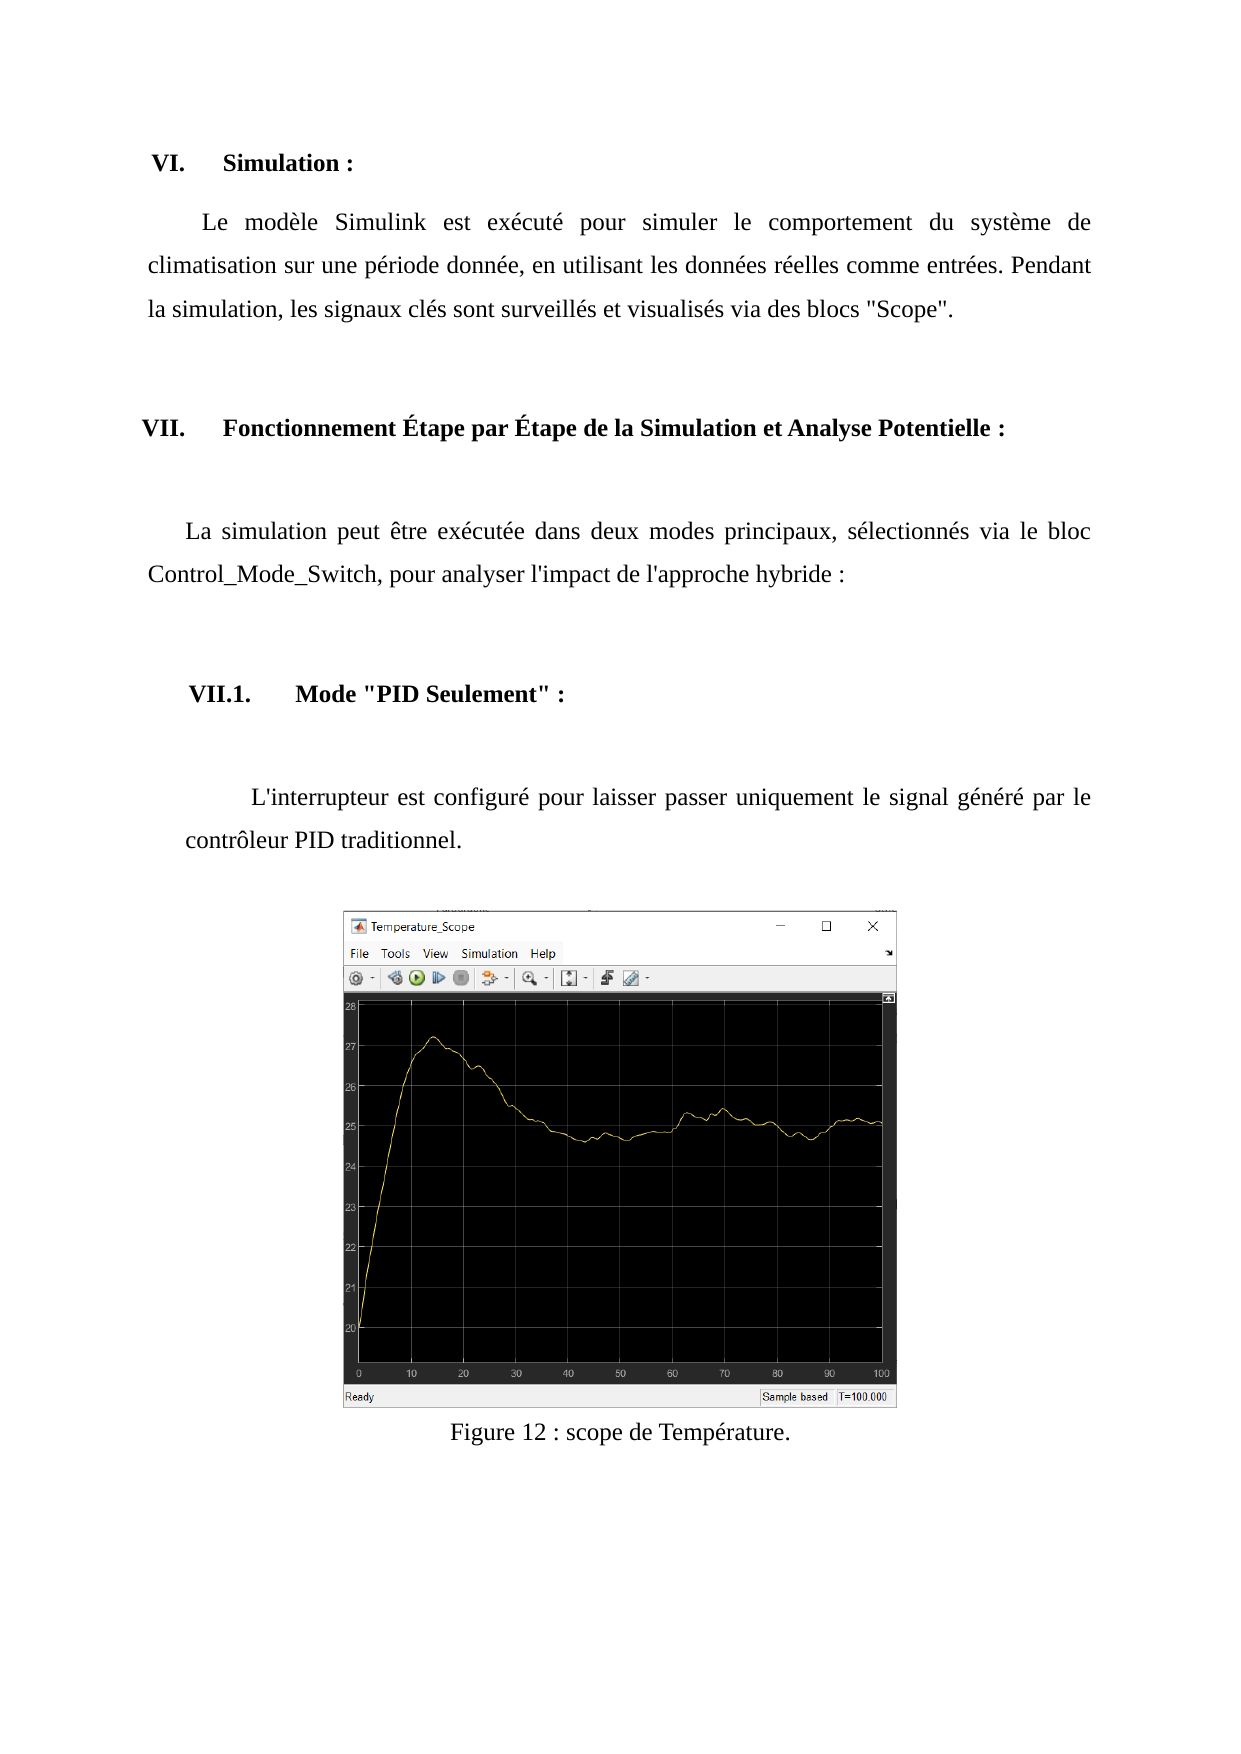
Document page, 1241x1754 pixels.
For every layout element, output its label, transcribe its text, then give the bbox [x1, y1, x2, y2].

text La simulation peut être exécutée dans deux modes principaux, sélectionnés via le bloc Control_Mode_Switch, pour analyser l'impact de l'approche hybride : [148, 516, 1093, 588]
picture [343, 910, 897, 1408]
text Le modèle Simulink est exécuté pour simuler le comportement du système de climatisation sur une période donnée, en utilisant les données réelles comme entrées. Pendant la simulation, les signaux clés sont surveillés et visualisés via des blocs "Scope". [148, 207, 1093, 322]
list Mode "PID Seulement" : [223, 679, 1093, 708]
list Simulation : [185, 148, 1093, 176]
list L'interrupteur est configuré pour laisser passer uniquement le signal généré par le contrôleur PID traditionnel. [185, 782, 1093, 854]
list Fonctionnement Étape par Étape de la Simulation et Analyse Potentielle : [185, 413, 1093, 442]
